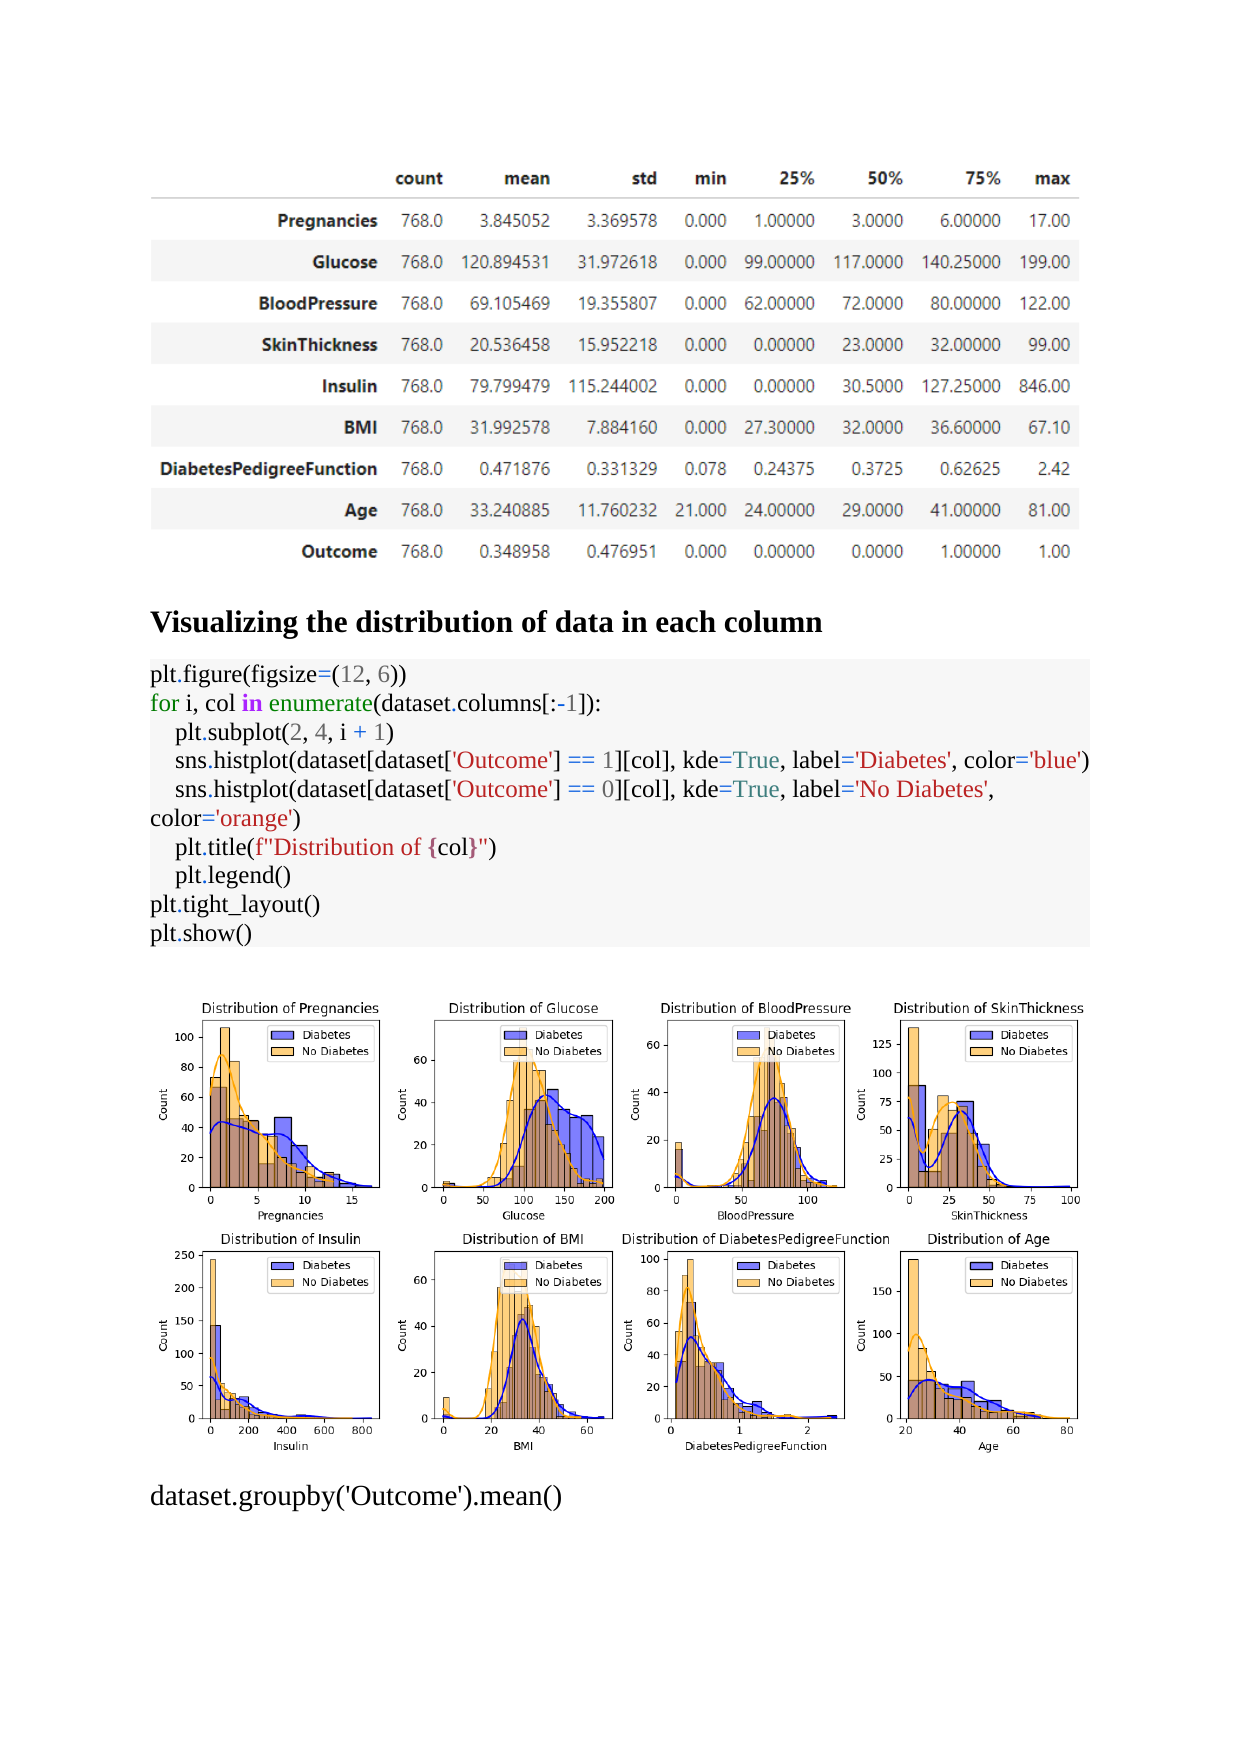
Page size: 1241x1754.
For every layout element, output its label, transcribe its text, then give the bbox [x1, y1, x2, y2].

picture [150, 994, 1091, 1460]
text plt.show() [150, 918, 1090, 947]
text plt.legend() [150, 860, 1090, 889]
text plt.figure(figsize=(12, 6)) [150, 659, 1090, 688]
text plt.subplot(2, 4, i + 1) [150, 717, 1090, 745]
text for i, col in enumerate(dataset.columns[:-1]): [150, 688, 1090, 717]
text sns.histplot(dataset[dataset['Outcome'] == 1][col], kde=True, label='Diabetes', color='blue') [150, 745, 1090, 774]
text plt.tight_layout() [150, 889, 1090, 918]
text dataset.groupby('Outcome').mean() [150, 1478, 1090, 1512]
text sns.histplot(dataset[dataset['Outcome'] == 0][col], kde=True, label='No Diabetes', color='orange') [150, 774, 1090, 832]
text plt.title(f"Distribution of {col}") [150, 832, 1090, 860]
picture [150, 150, 1091, 585]
text Visualizing the distribution of data in each column [150, 604, 1090, 639]
